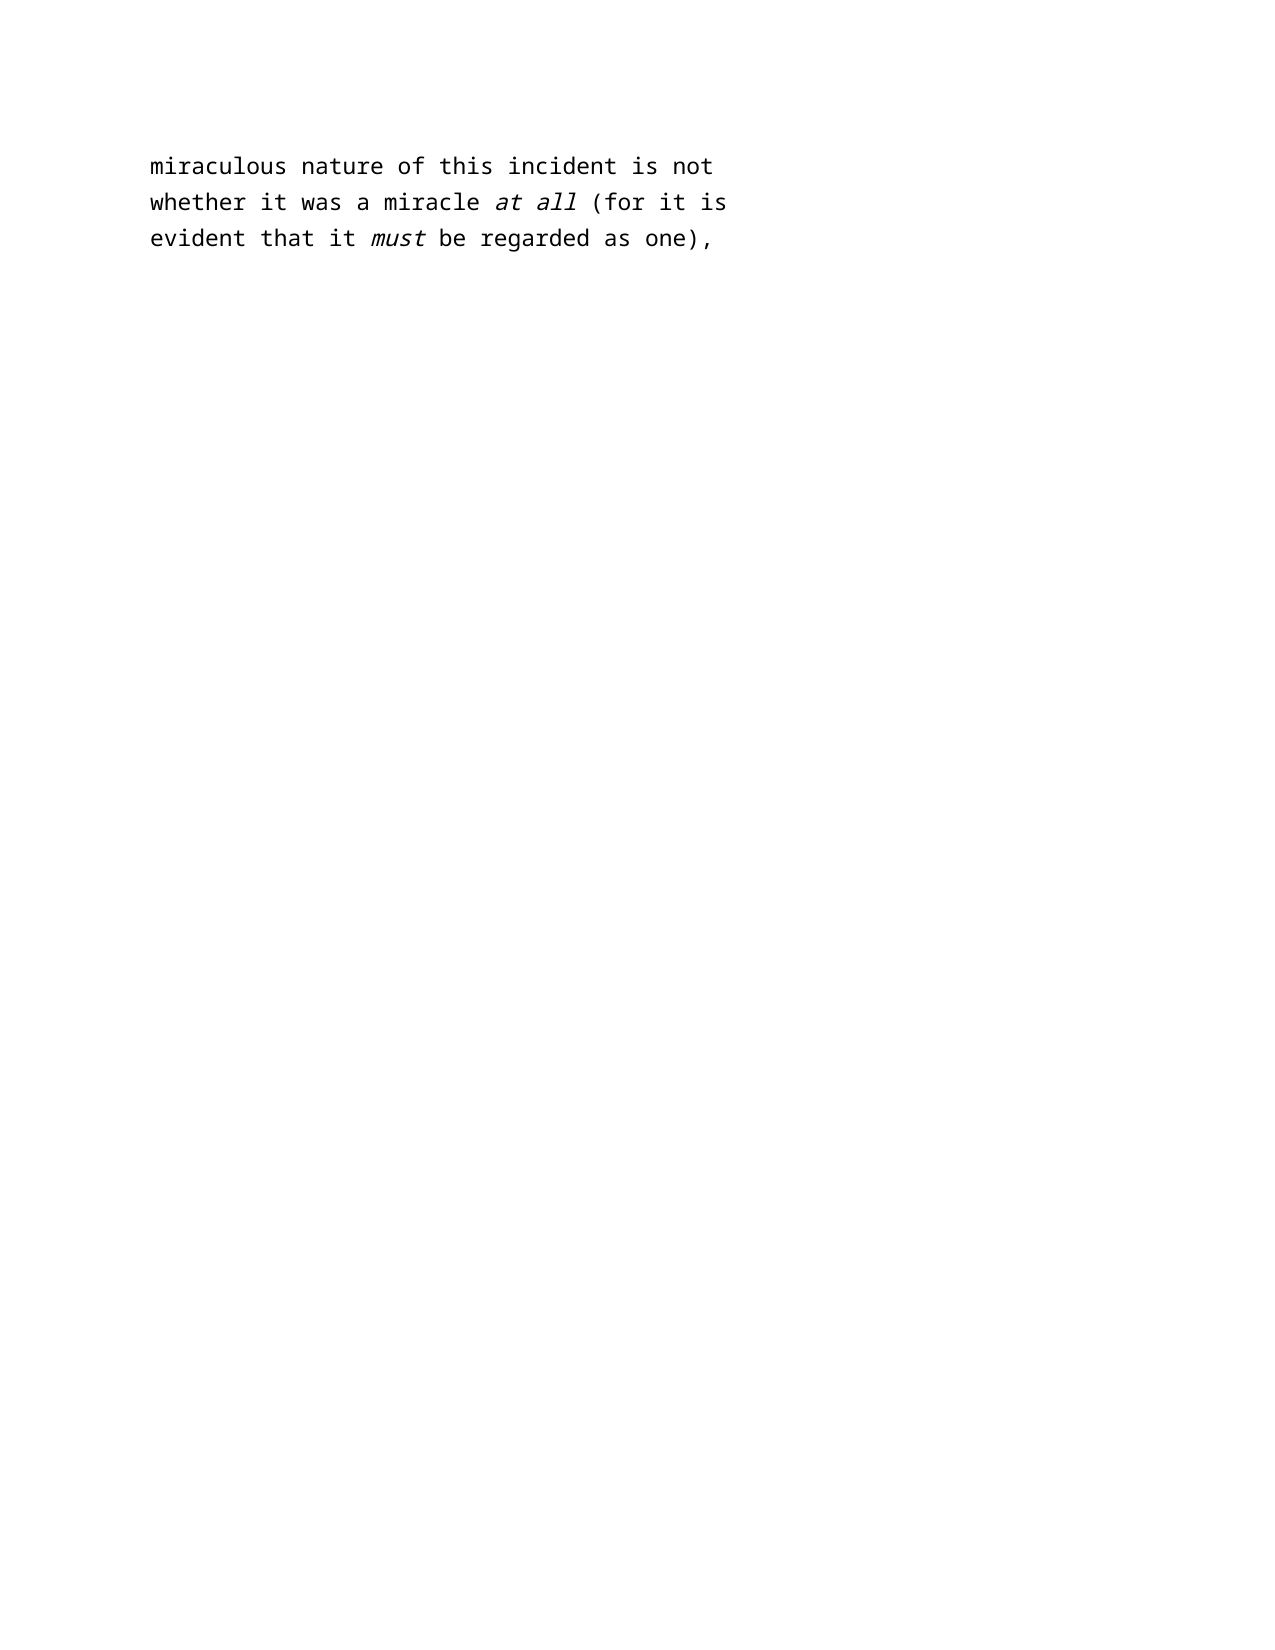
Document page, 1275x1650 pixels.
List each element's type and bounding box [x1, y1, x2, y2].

text [150, 150, 1125, 283]
